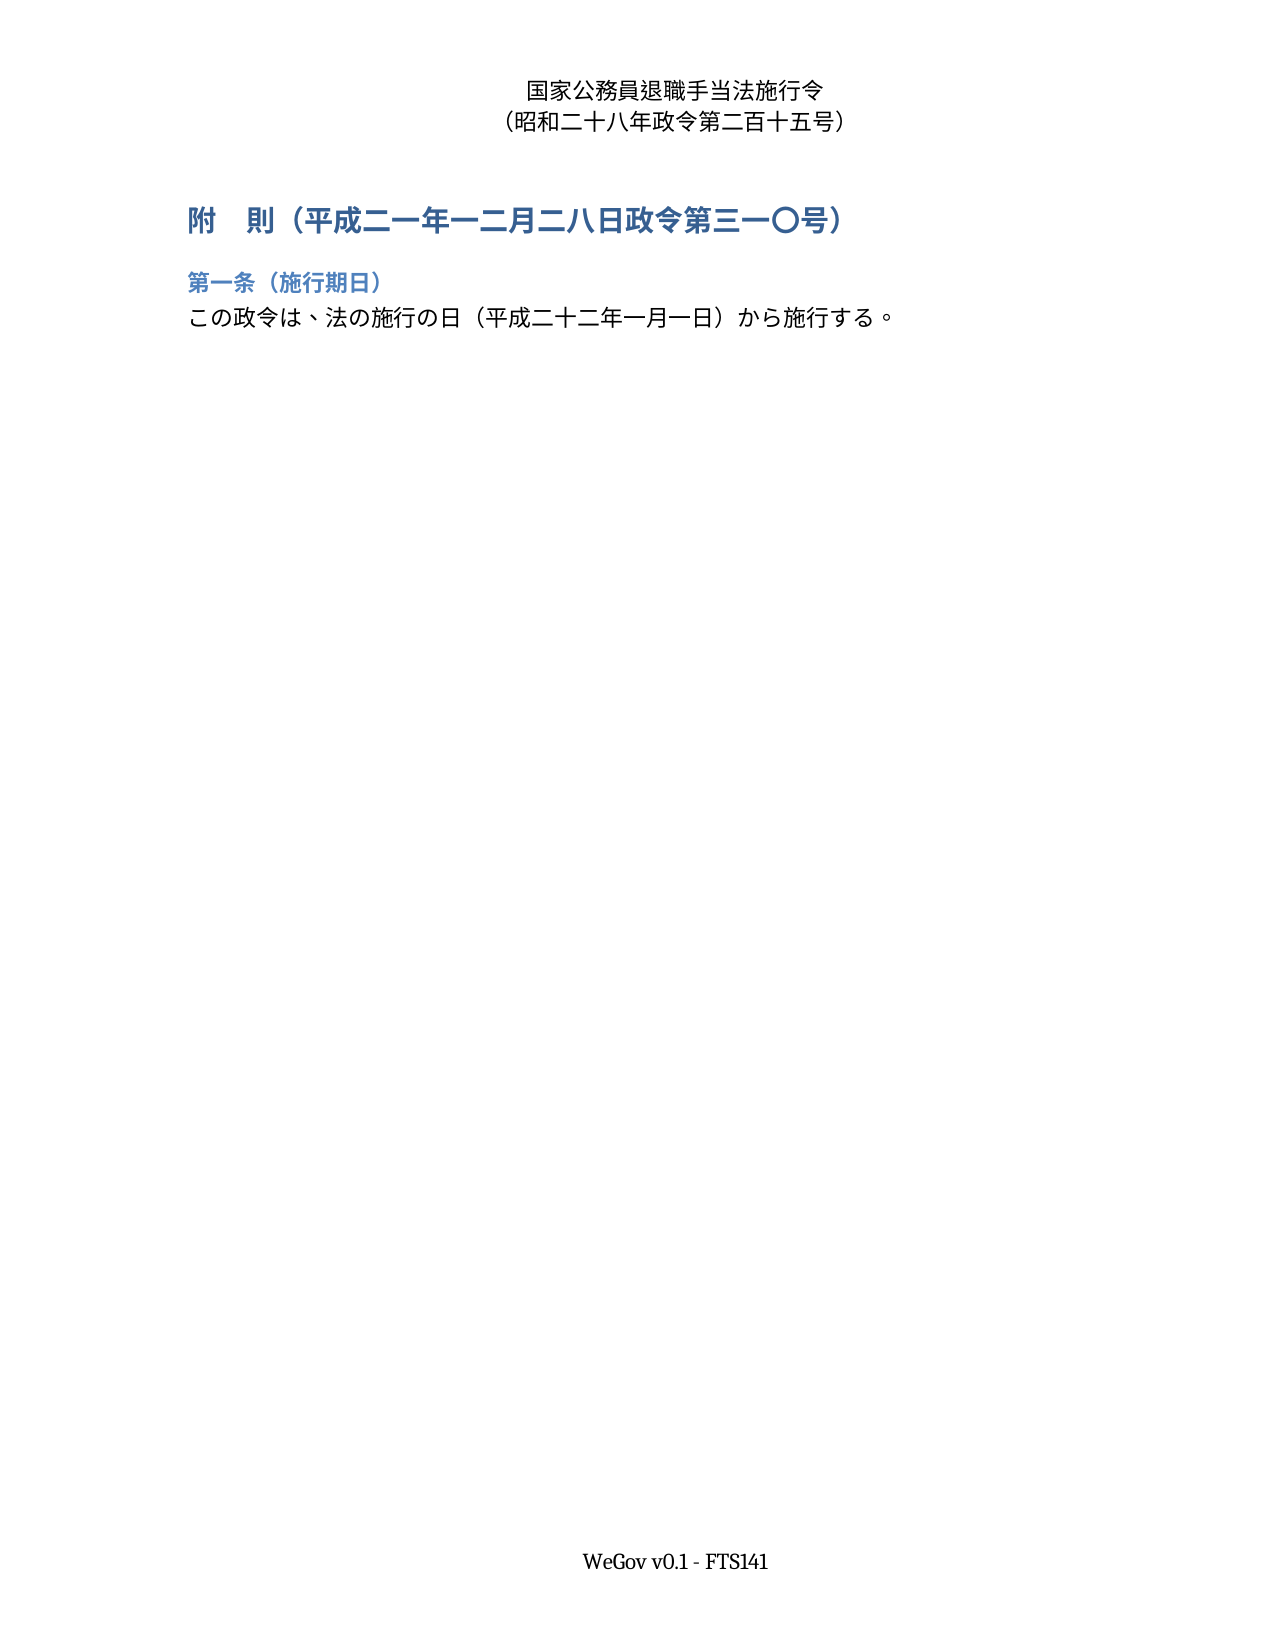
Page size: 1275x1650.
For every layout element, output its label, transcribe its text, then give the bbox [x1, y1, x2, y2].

subtitle 第一条（施行期日） [187, 266, 1087, 298]
subtitle 附 則（平成二一年一二月二八日政令第三一〇号） [187, 200, 1087, 240]
text この政令は、法の施行の日（平成二十二年一月一日）から施行する。 [187, 302, 1087, 334]
